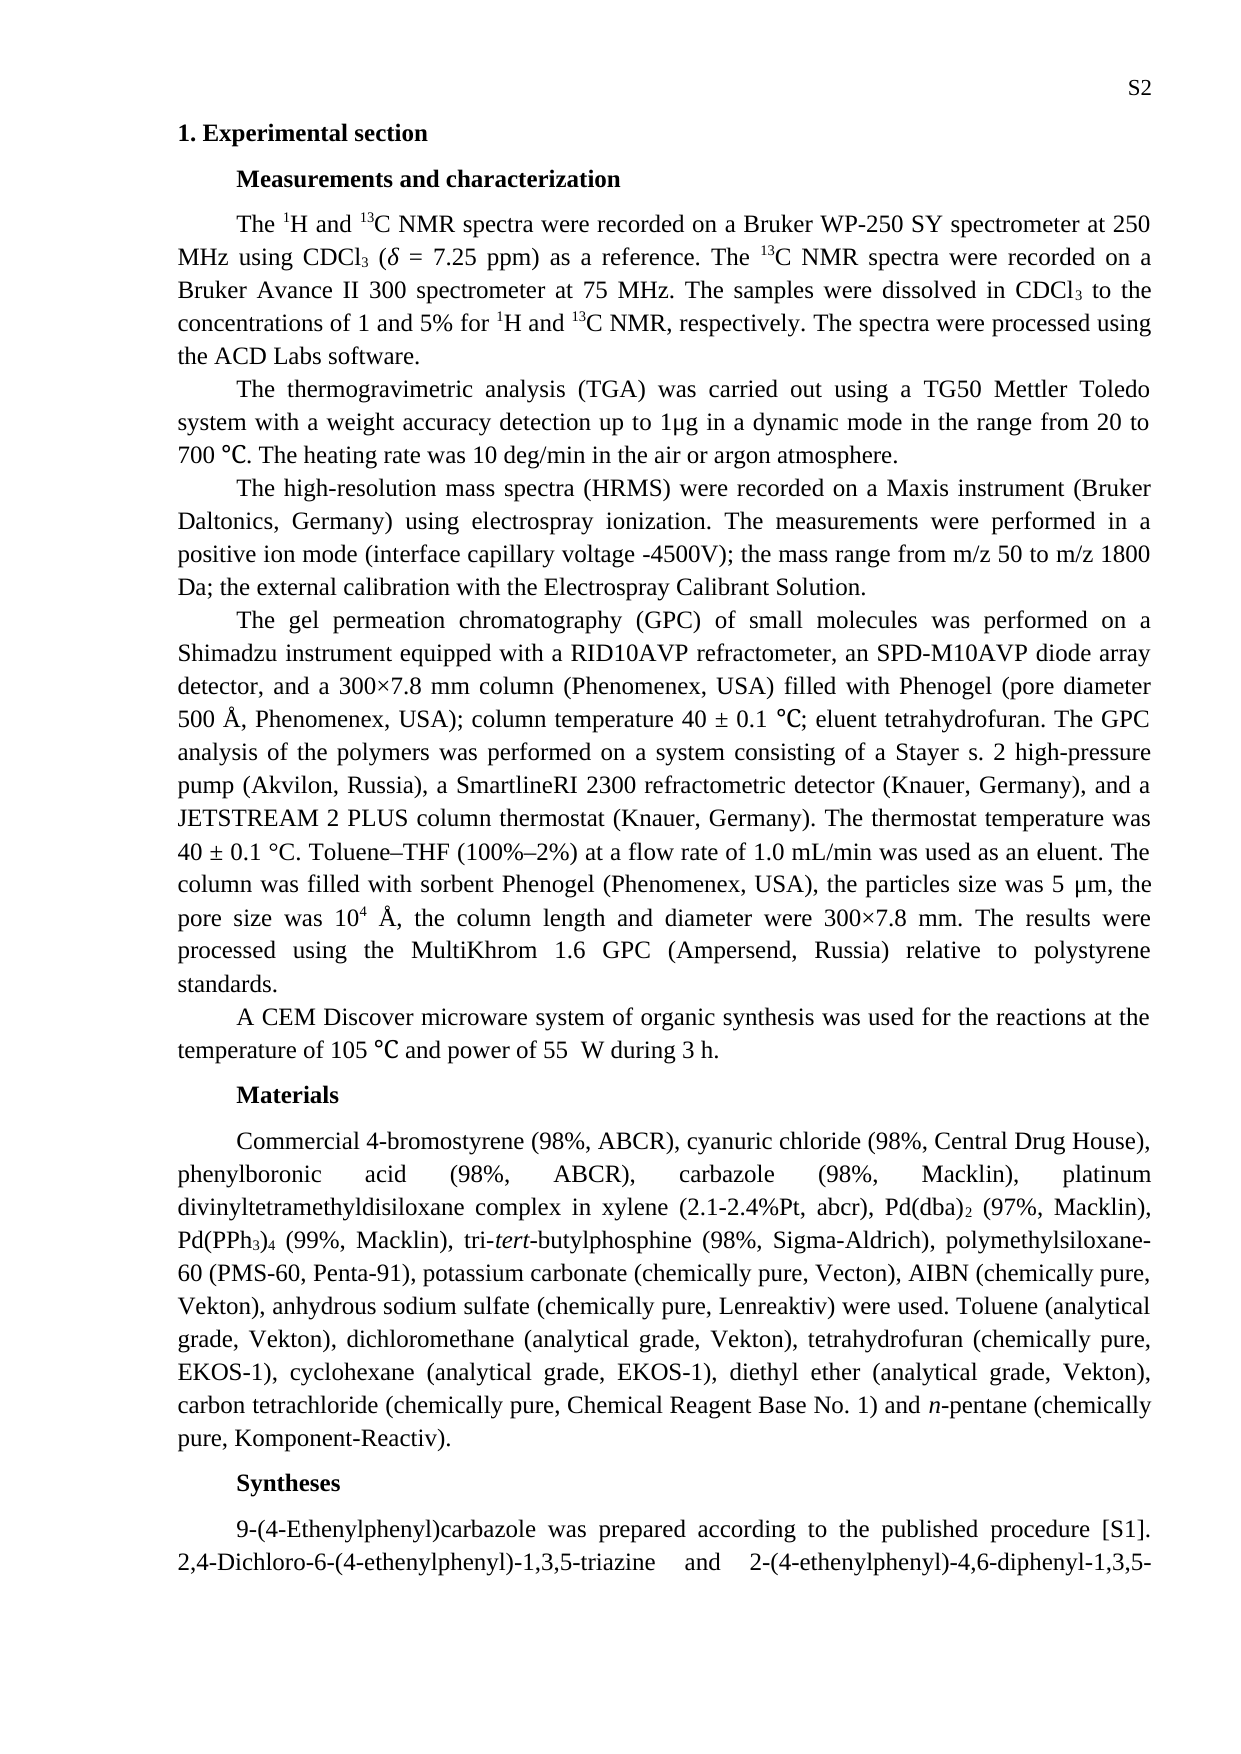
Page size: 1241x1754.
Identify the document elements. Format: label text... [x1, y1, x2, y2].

text Measurements and characterization [177, 164, 1152, 192]
text Materials [177, 1080, 1152, 1109]
text Commercial 4-bromostyrene (98%, ABCR), cyanuric chloride (98%, Central Drug House), phenylboronic acid (98%, ABCR), carbazole (98%, Macklin), platinum divinyltetramethyldisiloxane complex in xylene (2.1-2.4%Pt, abcr), Pd(dba)2 (97%, Macklin), Pd(PPh3)4 (99%, Macklin), tri-tert-butylphosphine (98%, Sigma-Aldrich), polymethylsiloxane-60 (PMS-60, Penta-91), potassium carbonate (chemically pure, Vecton), AIBN (chemically pure, Vekton), anhydrous sodium sulfate (chemically pure, Lenreaktiv) were used. Toluene (analytical grade, Vekton), dichloromethane (analytical grade, Vekton), tetrahydrofuran (chemically pure, EKOS-1), cyclohexane (analytical grade, EKOS-1), diethyl ether (analytical grade, Vekton), carbon tetrachloride (chemically pure, Chemical Reagent Base No. 1) and n-pentane (chemically pure, Komponent-Reactiv). [177, 1126, 1152, 1452]
text A CEM Discover microware system of organic synthesis was used for the reactions at the temperature of 105 ℃ and power of 55 W during 3 h. [177, 1002, 1152, 1063]
text 1. Experimental section [177, 118, 1152, 147]
text The gel permeation chromatography (GPC) of small molecules was performed on a Shimadzu instrument equipped with a RID10AVP refractometer, an SPD-M10AVP diode array detector, and a 300×7.8 mm column (Phenomenex, USA) filled with Phenogel (pore diameter 500 Å, Phenomenex, USA); column temperature 40 ± 0.1 ℃; eluent tetrahydrofuran. The GPC analysis of the polymers was performed on a system consisting of a Stayer s. 2 high-pressure pump (Akvilon, Russia), a SmartlineRI 2300 refractometric detector (Knauer, Germany), and a JETSTREAM 2 PLUS column thermostat (Knauer, Germany). The thermostat temperature was 40 ± 0.1 °С. Toluene–THF (100%–2%) at a flow rate of 1.0 mL/min was used as an eluent. The column was filled with sorbent Phenogel (Phenomenex, USA), the particles size was 5 μm, the pore size was 104 Å, the column length and diameter were 300×7.8 mm. The results were processed using the MultiKhrom 1.6 GPC (Ampersend, Russia) relative to polystyrene standards. [177, 605, 1152, 997]
text The high-resolution mass spectra (HRMS) were recorded on a Maxis instrument (Bruker Daltonics, Germany) using electrospray ionization. The measurements were performed in a positive ion mode (interface capillary voltage -4500V); the mass range from m/z 50 to m/z 1800 Da; the external calibration with the Electrospray Calibrant Solution. [177, 473, 1152, 601]
text The 1H and 13C NMR spectra were recorded on a Bruker WP-250 SY spectrometer at 250 MHz using CDCl3 (δ = 7.25 ppm) as a reference. The 13C NMR spectra were recorded on a Bruker Avance II 300 spectrometer at 75 MHz. The samples were dissolved in CDCl3 to the concentrations of 1 and 5% for 1H and 13C NMR, respectively. The spectra were processed using the ACD Labs software. [177, 209, 1152, 370]
text The thermogravimetric analysis (TGA) was carried out using a TG50 Mettler Toledo system with a weight accuracy detection up to 1μg in a dynamic mode in the range from 20 to 700 ℃. The heating rate was 10 deg/min in the air or argon atmosphere. [177, 374, 1152, 469]
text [177, 1514, 1152, 1576]
text Syntheses [177, 1468, 1152, 1497]
